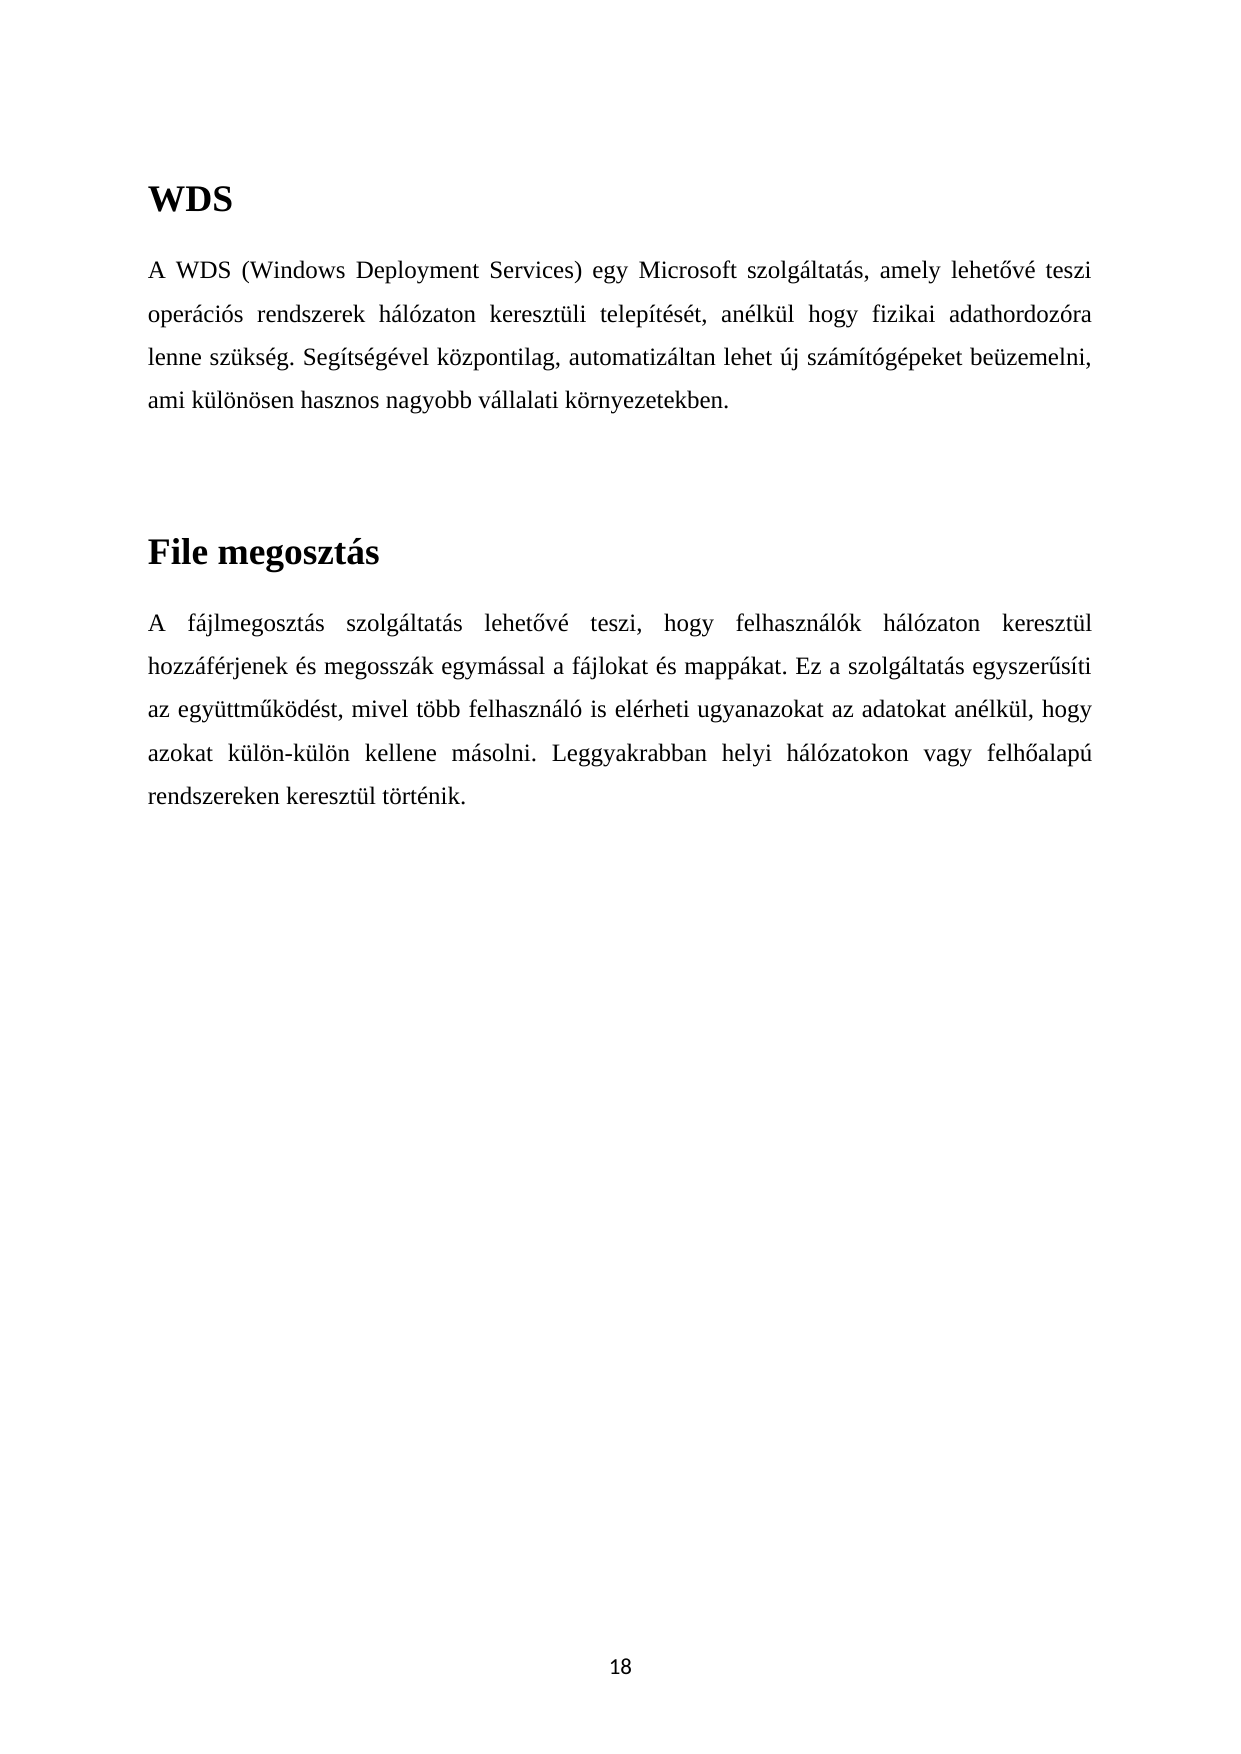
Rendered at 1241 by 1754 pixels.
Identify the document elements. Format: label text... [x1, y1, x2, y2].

text A WDS (Windows Deployment Services) egy Microsoft szolgáltatás, amely lehetővé teszi operációs rendszerek hálózaton keresztüli telepítését, anélkül hogy fizikai adathordozóra lenne szükség. Segítségével központilag, automatizáltan lehet új számítógépeket beüzemelni, ami különösen hasznos nagyobb vállalati környezetekben. [148, 256, 1093, 414]
text A fájlmegosztás szolgáltatás lehetővé teszi, hogy felhasználók hálózaton keresztül hozzáférjenek és megosszák egymással a fájlokat és mappákat. Ez a szolgáltatás egyszerűsíti az együttműködést, mivel több felhasználó is elérheti ugyanazokat az adatokat anélkül, hogy azokat külön-külön kellene másolni. Leggyakrabban helyi hálózatokon vagy felhőalapú rendszereken keresztül történik. [148, 608, 1093, 809]
text File megosztás [148, 529, 1093, 573]
text WDS [148, 177, 1093, 220]
